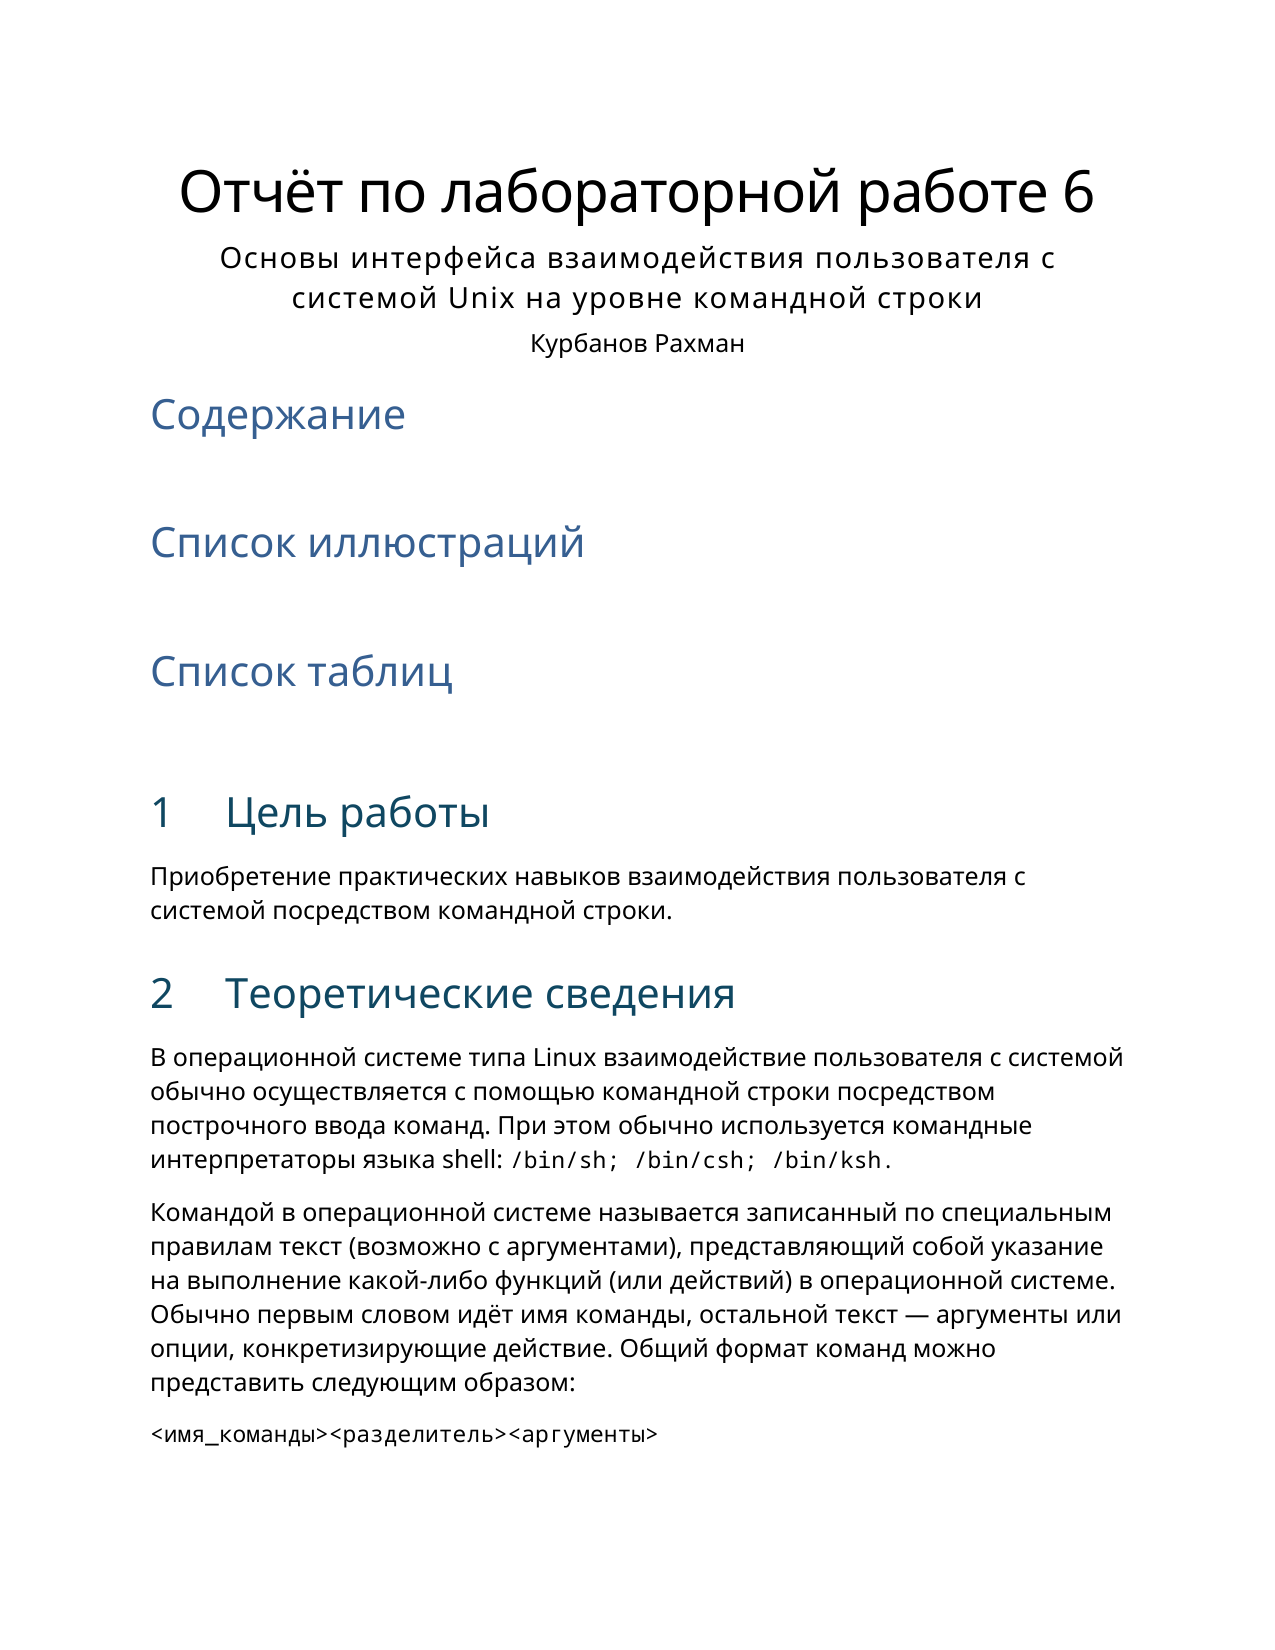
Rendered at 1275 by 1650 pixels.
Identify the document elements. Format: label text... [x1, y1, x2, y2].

text В операционной системе типа Linux взаимодействие пользователя с системой обычно осуществляется с помощью командной строки посредством построчного ввода команд. При этом обычно используется командные интерпретаторы языка shell: /bin/sh; /bin/csh; /bin/ksh. [150, 1040, 1125, 1176]
text <имя_команды><разделитель><аргументы> [150, 1418, 1125, 1449]
text Курбанов Рахман [150, 326, 1125, 359]
title Отчёт по лабораторной работе 6 [150, 150, 1125, 229]
subtitle 2 Теоретические сведения [150, 964, 1125, 1021]
text Приобретение практических навыков взаимодействия пользователя с системой посредством командной строки. [150, 858, 1125, 927]
text Командой в операционной системе называется записанный по специальным правилам текст (возможно с аргументами), представляющий собой указание на выполнение какой-либо функций (или действий) в операционной системе. Обычно первым словом идёт имя команды, остальной текст — аргументы или опции, конкретизирующие действие. Общий формат команд можно представить следующим образом: [150, 1195, 1125, 1399]
subtitle 1 Цель работы [150, 783, 1125, 840]
subtitle Основы интерфейса взаимодействия пользователя с системой Unix на уровне командной строки [150, 238, 1125, 317]
